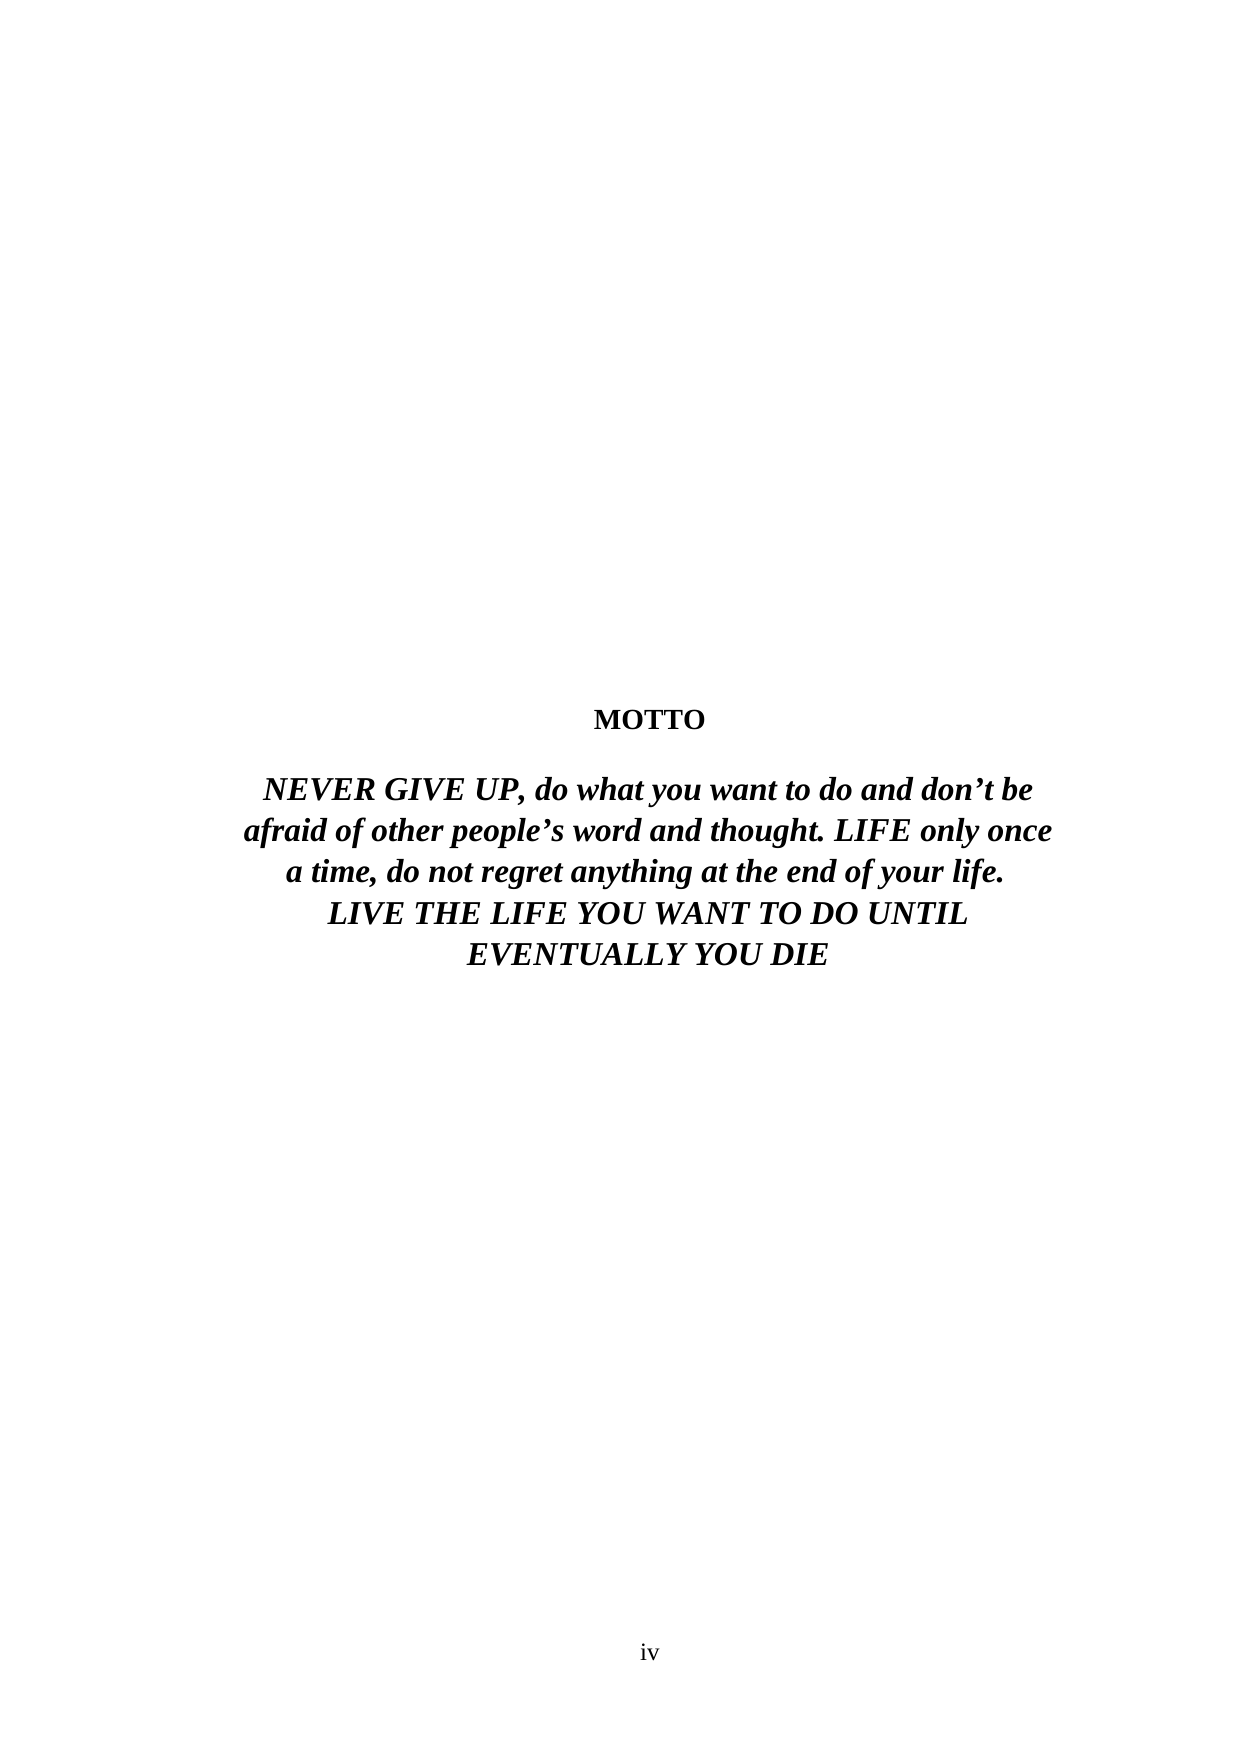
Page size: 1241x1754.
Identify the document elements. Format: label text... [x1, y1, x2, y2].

subtitle MOTTO [236, 702, 1063, 736]
text NEVER GIVE UP, do what you want to do and don’t be afraid of other people’s word and thought. LIFE only once a time, do not regret anything at the end of your life. LIVE THE LIFE YOU WANT TO DO UNTIL EVENTUALLY YOU DIE [236, 769, 1063, 973]
